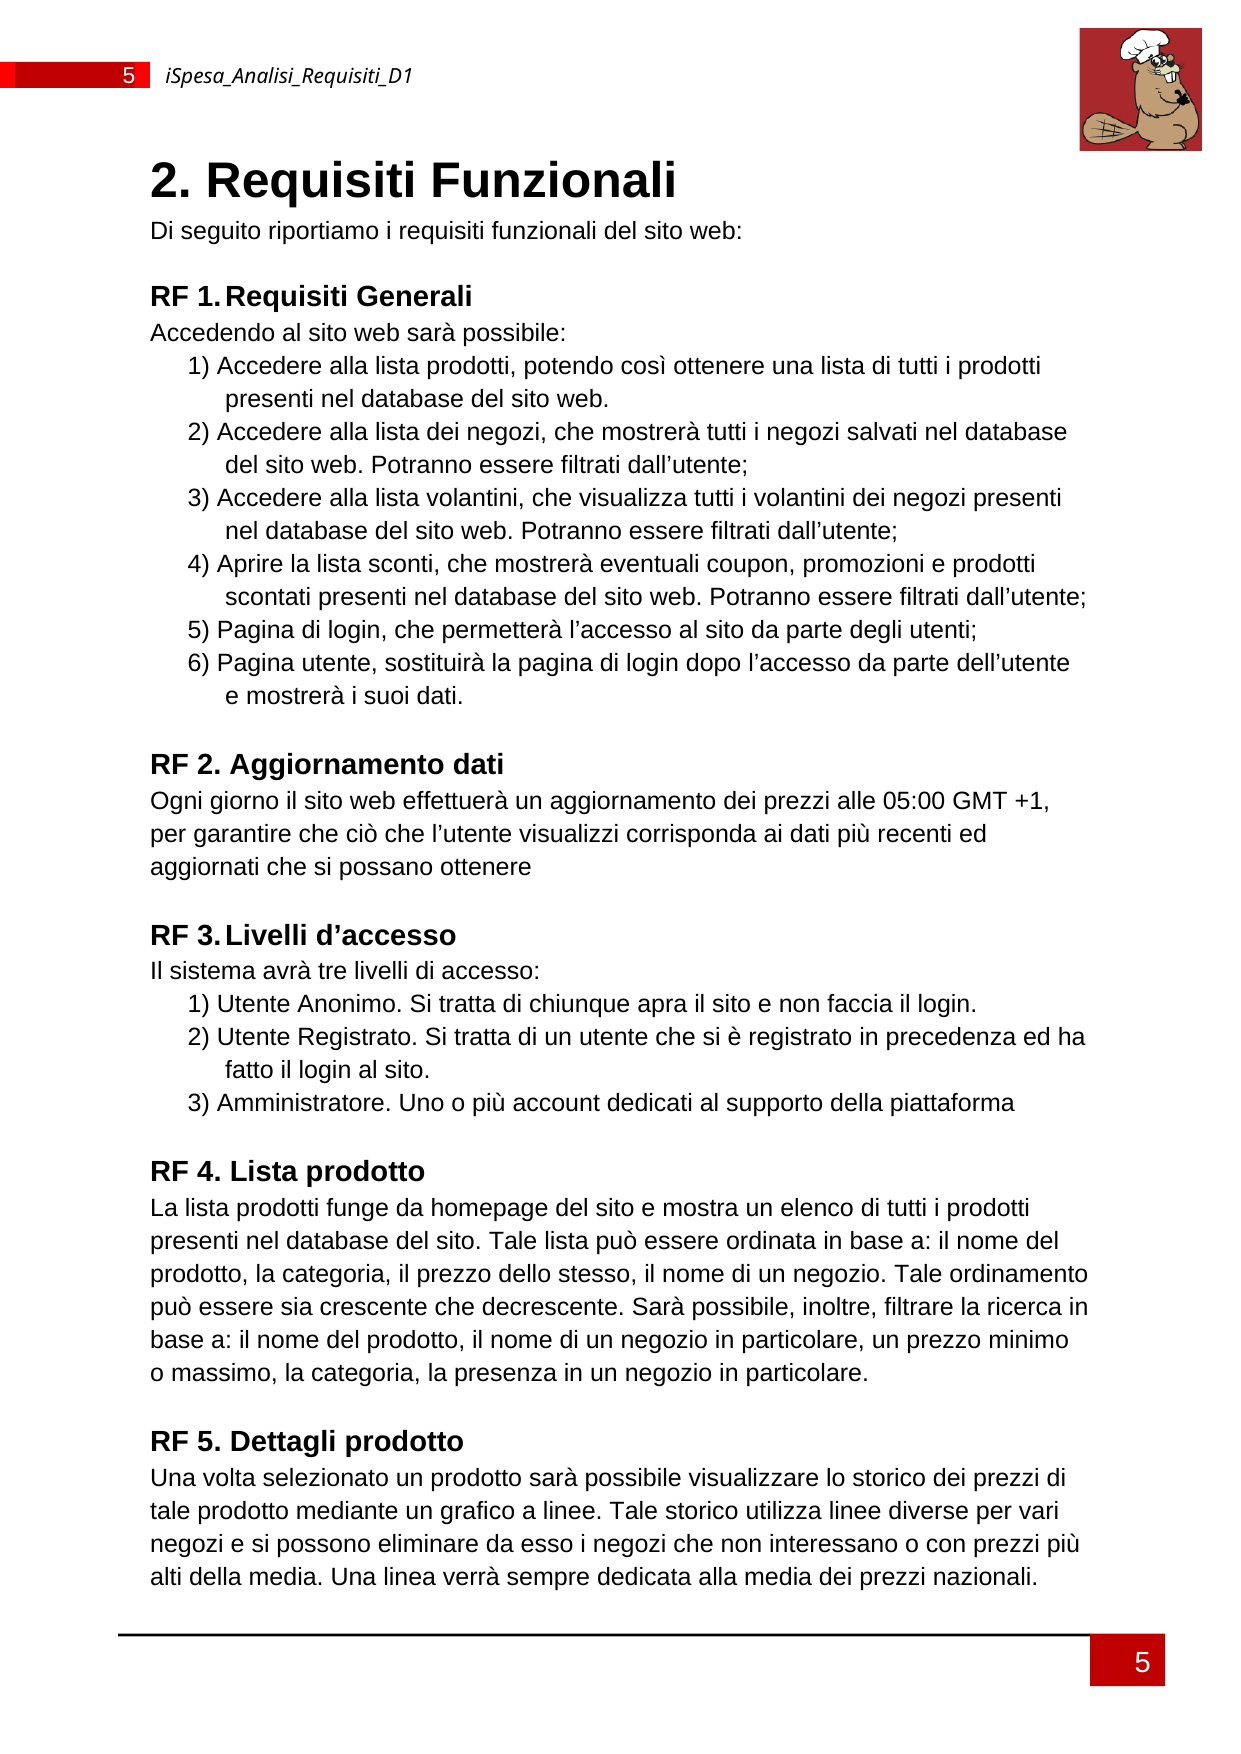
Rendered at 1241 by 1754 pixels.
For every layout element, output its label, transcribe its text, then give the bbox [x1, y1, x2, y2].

text Accedendo al sito web sarà possibile: [150, 318, 1090, 347]
text La lista prodotti funge da homepage del sito e mostra un elenco di tutti i prodotti presenti nel database del sito. Tale lista può essere ordinata in base a: il nome del prodotto, la categoria, il prezzo dello stesso, il nome di un negozio. Tale ordinamento può essere sia crescente che decrescente. Sarà possibile, inoltre, filtrare la ricerca in base a: il nome del prodotto, il nome di un negozio in particolare, un prezzo minimo o massimo, la categoria, la presenza in un negozio in particolare. [150, 1193, 1090, 1387]
list Utente Anonimo. Si tratta di chiunque apra il sito e non faccia il login. [187, 989, 1090, 1018]
subtitle RF 3. Livelli d’accesso [150, 918, 1090, 951]
list Utente Registrato. Si tratta di un utente che si è registrato in precedenza ed ha fatto il login al sito. [187, 1022, 1090, 1084]
subtitle RF 1. Requisiti Generali [150, 279, 1090, 313]
subtitle RF 4. Lista prodotto [150, 1154, 1090, 1188]
text Di seguito riportiamo i requisiti funzionali del sito web: [150, 216, 1090, 245]
subtitle 2. Requisiti Funzionali [150, 150, 1090, 207]
list Amministratore. Uno o più account dedicati al supporto della piattaforma [187, 1088, 1090, 1117]
list Accedere alla lista volantini, che visualizza tutti i volantini dei negozi presenti nel database del sito web. Potranno essere filtrati dall’utente; [187, 483, 1090, 545]
subtitle RF 2. Aggiornamento dati [150, 747, 1090, 781]
text Ogni giorno il sito web effettuerà un aggiornamento dei prezzi alle 05:00 GMT +1, per garantire che ciò che l’utente visualizzi corrisponda ai dati più recenti ed aggiornati che si possano ottenere [150, 786, 1090, 880]
picture [1079, 28, 1202, 151]
list Pagina utente, sostituirà la pagina di login dopo l’accesso da parte dell’utente e mostrerà i suoi dati. [187, 648, 1090, 710]
list Pagina di login, che permetterà l’accesso al sito da parte degli utenti; [187, 615, 1090, 644]
list Accedere alla lista dei negozi, che mostrerà tutti i negozi salvati nel database del sito web. Potranno essere filtrati dall’utente; [187, 417, 1090, 479]
list Accedere alla lista prodotti, potendo così ottenere una lista di tutti i prodotti presenti nel database del sito web. [187, 351, 1090, 413]
subtitle RF 5. Dettagli prodotto [150, 1424, 1090, 1458]
list Aprire la lista sconti, che mostrerà eventuali coupon, promozioni e prodotti scontati presenti nel database del sito web. Potranno essere filtrati dall’utente; [187, 549, 1090, 611]
text Il sistema avrà tre livelli di accesso: [150, 956, 1090, 985]
